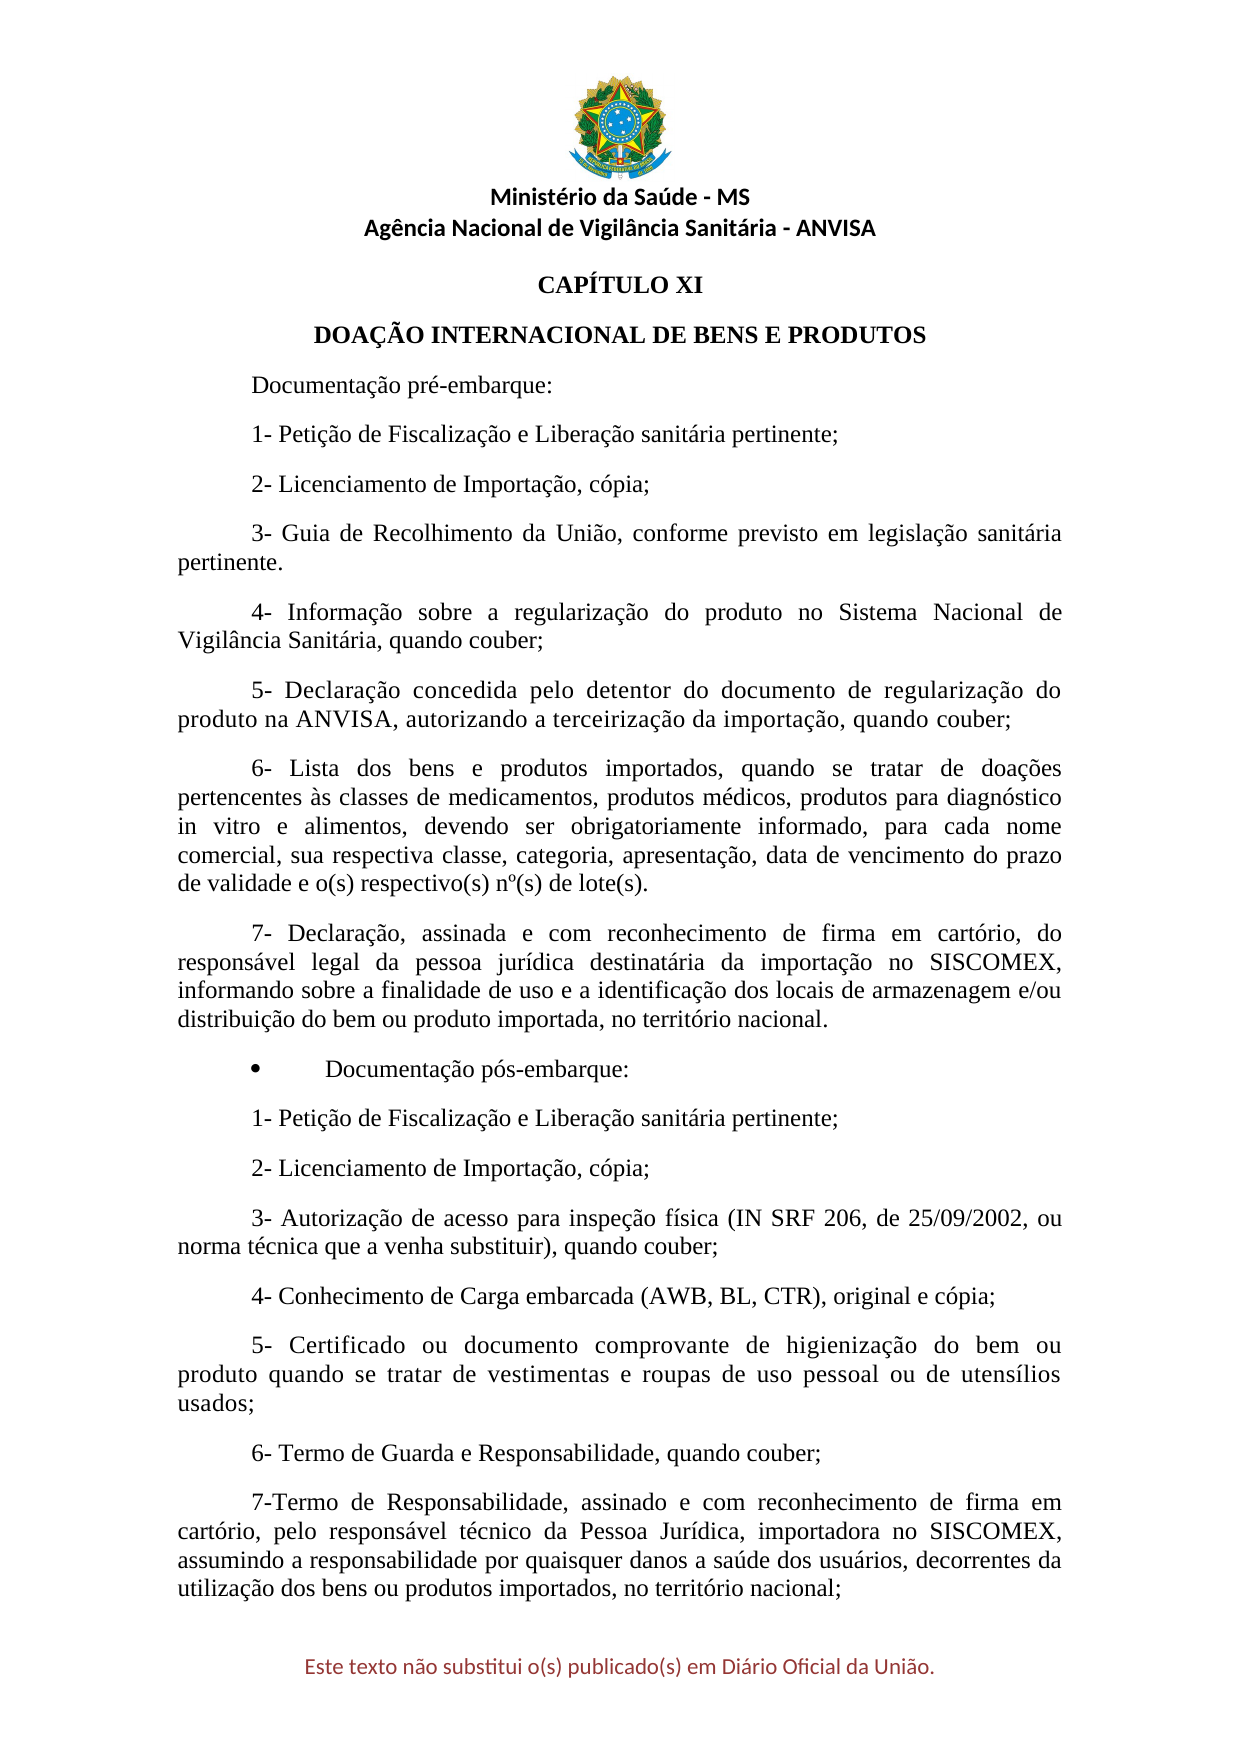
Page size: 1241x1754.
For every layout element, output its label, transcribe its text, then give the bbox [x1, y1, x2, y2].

text 1- Petição de Fiscalização e Liberação sanitária pertinente; [177, 419, 1063, 448]
text DOAÇÃO INTERNACIONAL DE BENS E PRODUTOS [177, 320, 1063, 349]
text 4- Conhecimento de Carga embarcada (AWB, BL, CTR), original e cópia; [177, 1281, 1063, 1310]
text 7-Termo de Responsabilidade, assinado e com reconhecimento de firma em cartório, pelo responsável técnico da Pessoa Jurídica, importadora no SISCOMEX, assumindo a responsabilidade por quaisquer danos a saúde dos usuários, decorrentes da utilização dos bens ou produtos importados, no território nacional; [177, 1487, 1063, 1602]
text CAPÍTULO XI [177, 271, 1063, 299]
text 6- Lista dos bens e produtos importados, quando se tratar de doações pertencentes às classes de medicamentos, produtos médicos, produtos para diagnóstico in vitro e alimentos, devendo ser obrigatoriamente informado, para cada nome comercial, sua respectiva classe, categoria, apresentação, data de vencimento do prazo de validade e o(s) respectivo(s) nº(s) de lote(s). [177, 753, 1063, 897]
text 5- Certificado ou documento comprovante de higienização do bem ou produto quando se tratar de vestimentas e roupas de uso pessoal ou de utensílios usados; [177, 1331, 1063, 1417]
picture [565, 73, 675, 182]
text 4- Informação sobre a regularização do produto no Sistema Nacional de Vigilância Sanitária, quando couber; [177, 597, 1063, 654]
text 3- Guia de Recolhimento da União, conforme previsto em legislação sanitária pertinente. [177, 518, 1063, 576]
text 7- Declaração, assinada e com reconhecimento de firma em cartório, do responsável legal da pessoa jurídica destinatária da importação no SISCOMEX, informando sobre a finalidade de uso e a identificação dos locais de armazenagem e/ou distribuição do bem ou produto importada, no território nacional. [177, 918, 1063, 1033]
text 5- Declaração concedida pelo detentor do documento de regularização do produto na ANVISA, autorizando a terceirização da importação, quando couber; [177, 675, 1063, 733]
text 2- Licenciamento de Importação, cópia; [177, 1153, 1063, 1182]
list Documentação pós-embarque: [177, 1054, 1063, 1083]
text 2- Licenciamento de Importação, cópia; [177, 469, 1063, 498]
list Documentação pré-embarque: [251, 370, 1063, 398]
text 3- Autorização de acesso para inspeção física (IN SRF 206, de 25/09/2002, ou norma técnica que a venha substituir), quando couber; [177, 1203, 1063, 1260]
text 6- Termo de Guarda e Responsabilidade, quando couber; [177, 1438, 1063, 1466]
text 1- Petição de Fiscalização e Liberação sanitária pertinente; [177, 1103, 1063, 1132]
